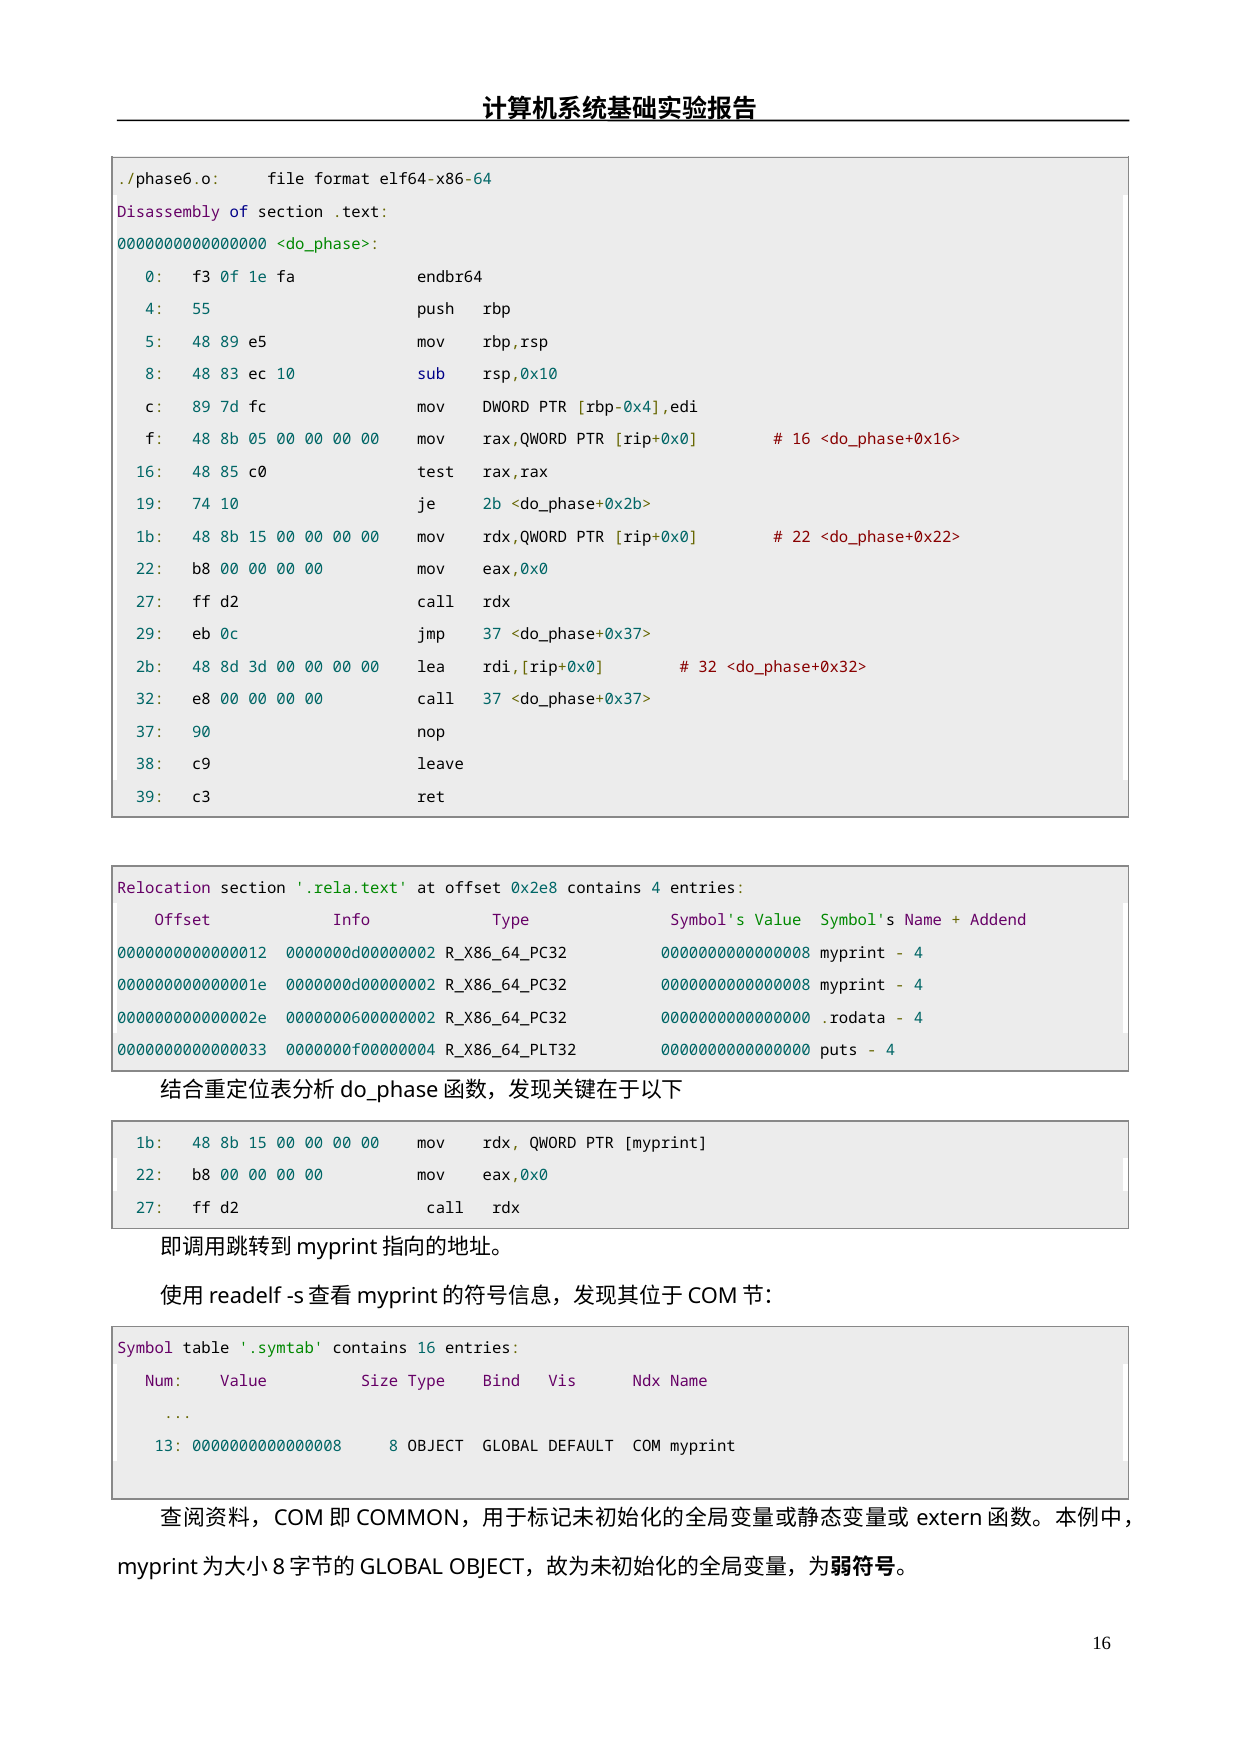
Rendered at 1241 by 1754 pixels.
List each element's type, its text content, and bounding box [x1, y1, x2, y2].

text 22: b8 00 00 00 00 mov eax,0x0 [117, 552, 1123, 585]
text 39: c3 ret [113, 774, 1128, 816]
text 37: 90 nop [117, 715, 1123, 747]
text Disassembly of section .text: [117, 195, 1123, 227]
text 2b: 48 8d 3d 00 00 00 00 lea rdi,[rip+0x0] # 32 <do_phase+0x32> [117, 650, 1123, 682]
text 0: f3 0f 1e fa endbr64 [117, 260, 1123, 292]
text ... [117, 1396, 1123, 1429]
text 8: 48 83 ec 10 sub rsp,0x10 [117, 357, 1123, 390]
text 0000000000000012 0000000d00000002 R_X86_64_PC32 0000000000000008 myprint - 4 [117, 936, 1123, 968]
text 使用readelf -s查看myprint的符号信息，发现其位于COM节： [117, 1277, 1123, 1310]
text Symbol table '.symtab' contains 16 entries: [113, 1327, 1128, 1364]
text 查阅资料，COM即COMMON，用于标记未初始化的全局变量或静态变量或extern函数。本例中，myprint为大小8字节的GLOBAL OBJECT，故为未初始化的全局变量，为弱符号。 [117, 1500, 1123, 1581]
text 27: ff d2 call rdx [113, 1185, 1128, 1228]
text c: 89 7d fc mov DWORD PTR [rbp-0x4],edi [117, 390, 1123, 422]
text 1b: 48 8b 15 00 00 00 00 mov rdx, QWORD PTR [myprint] [113, 1122, 1128, 1158]
text Offset Info Type Symbol's Value Symbol's Name + Addend [117, 903, 1123, 936]
text 1b: 48 8b 15 00 00 00 00 mov rdx,QWORD PTR [rip+0x0] # 22 <do_phase+0x22> [117, 520, 1123, 552]
text 16: 48 85 c0 test rax,rax [117, 455, 1123, 487]
text 29: eb 0c jmp 37 <do_phase+0x37> [117, 617, 1123, 650]
text f: 48 8b 05 00 00 00 00 mov rax,QWORD PTR [rip+0x0] # 16 <do_phase+0x16> [117, 422, 1123, 455]
text Relocation section '.rela.text' at offset 0x2e8 contains 4 entries: [113, 867, 1128, 903]
text 即调用跳转到myprint指向的地址。 [117, 1229, 1123, 1262]
text 000000000000001e 0000000d00000002 R_X86_64_PC32 0000000000000008 myprint - 4 [117, 968, 1123, 1001]
text 结合重定位表分析do_phase函数，发现关键在于以下 [117, 1072, 1123, 1104]
text 13: 0000000000000008 8 OBJECT GLOBAL DEFAULT COM myprint [117, 1429, 1123, 1456]
text 22: b8 00 00 00 00 mov eax,0x0 [117, 1158, 1123, 1185]
text 5: 48 89 e5 mov rbp,rsp [117, 325, 1123, 357]
text 0000000000000000 <do_phase>: [117, 227, 1123, 260]
text 4: 55 push rbp [117, 292, 1123, 325]
text 32: e8 00 00 00 00 call 37 <do_phase+0x37> [117, 682, 1123, 715]
text 27: ff d2 call rdx [117, 585, 1123, 617]
text 000000000000002e 0000000600000002 R_X86_64_PC32 0000000000000000 .rodata - 4 [117, 1001, 1123, 1028]
text ./phase6.o: file format elf64-x86-64 [113, 158, 1128, 195]
text 38: c9 leave [117, 747, 1123, 774]
text 0000000000000033 0000000f00000004 R_X86_64_PLT32 0000000000000000 puts - 4 [113, 1028, 1128, 1070]
text 19: 74 10 je 2b <do_phase+0x2b> [117, 487, 1123, 520]
text Num: Value Size Type Bind Vis Ndx Name [117, 1364, 1123, 1396]
